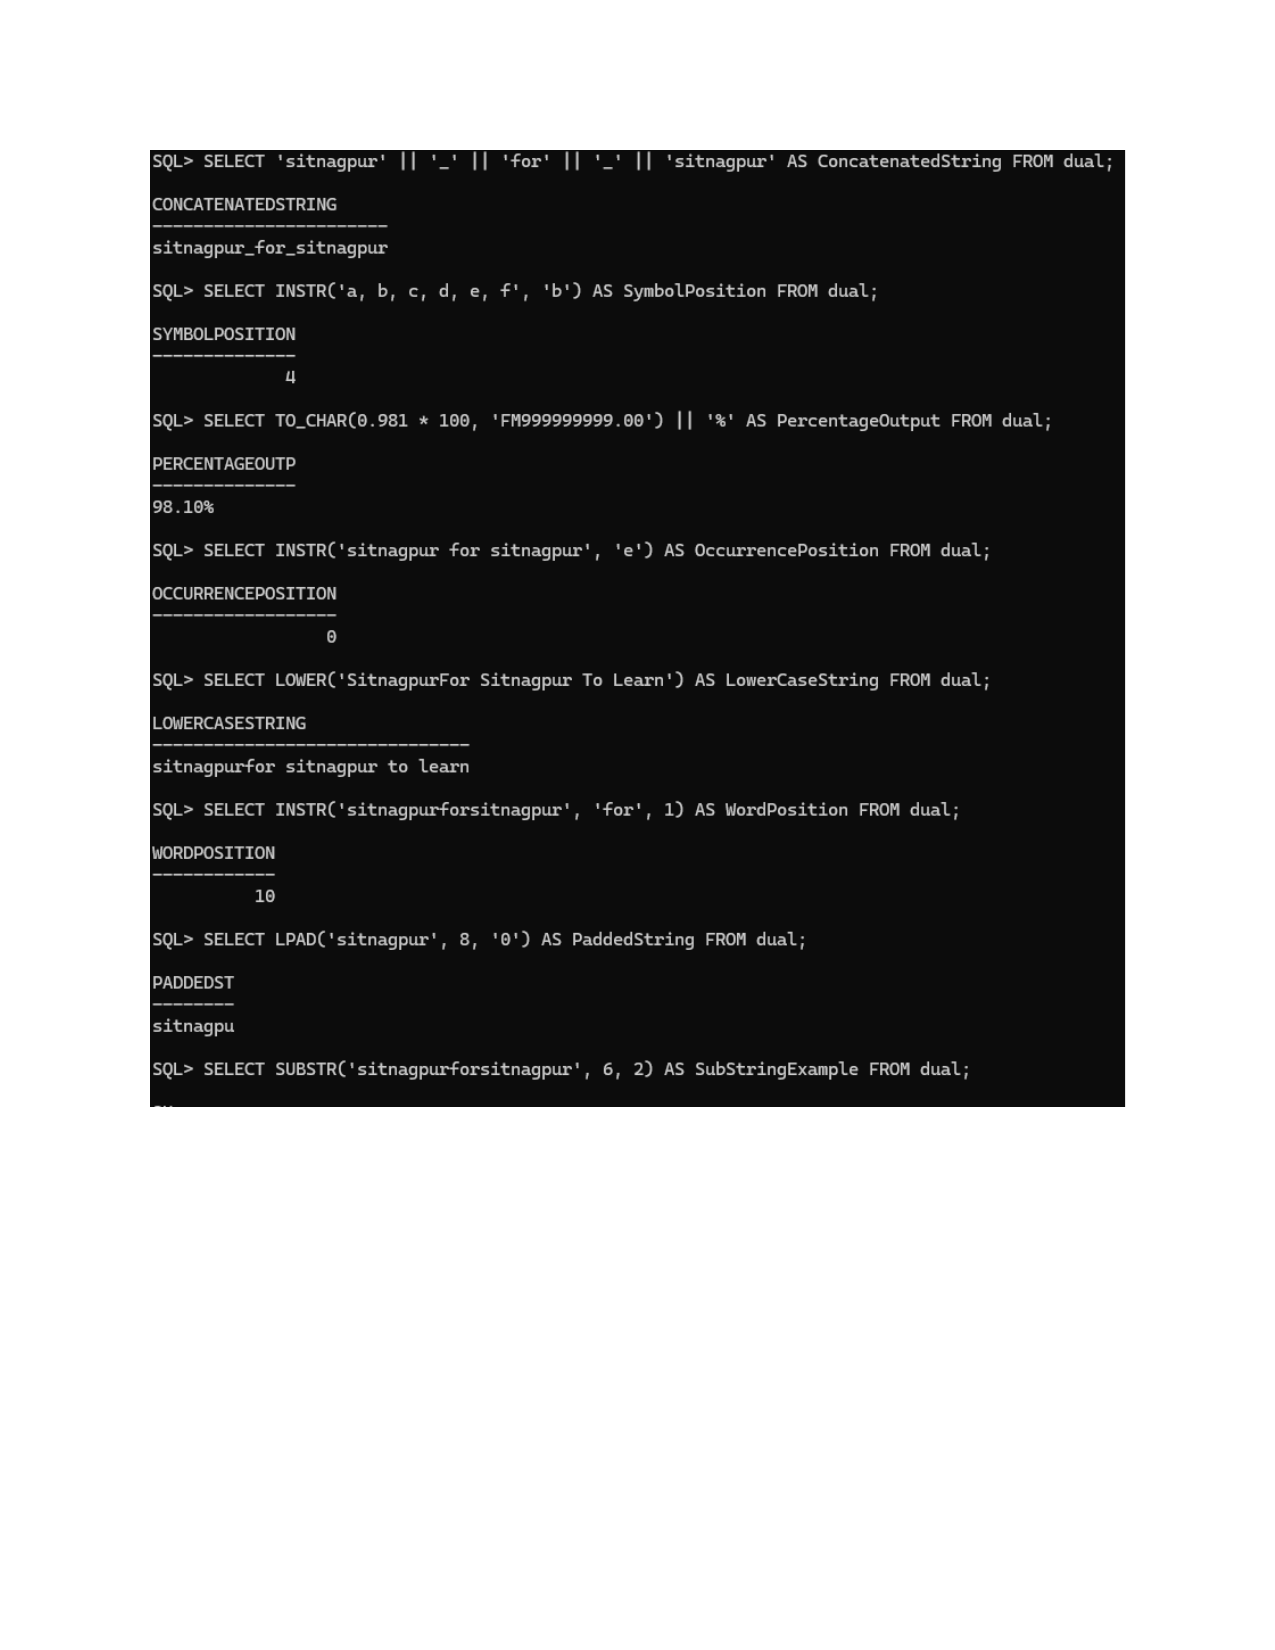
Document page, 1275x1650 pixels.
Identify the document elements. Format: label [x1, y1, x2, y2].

picture [150, 150, 1125, 1107]
